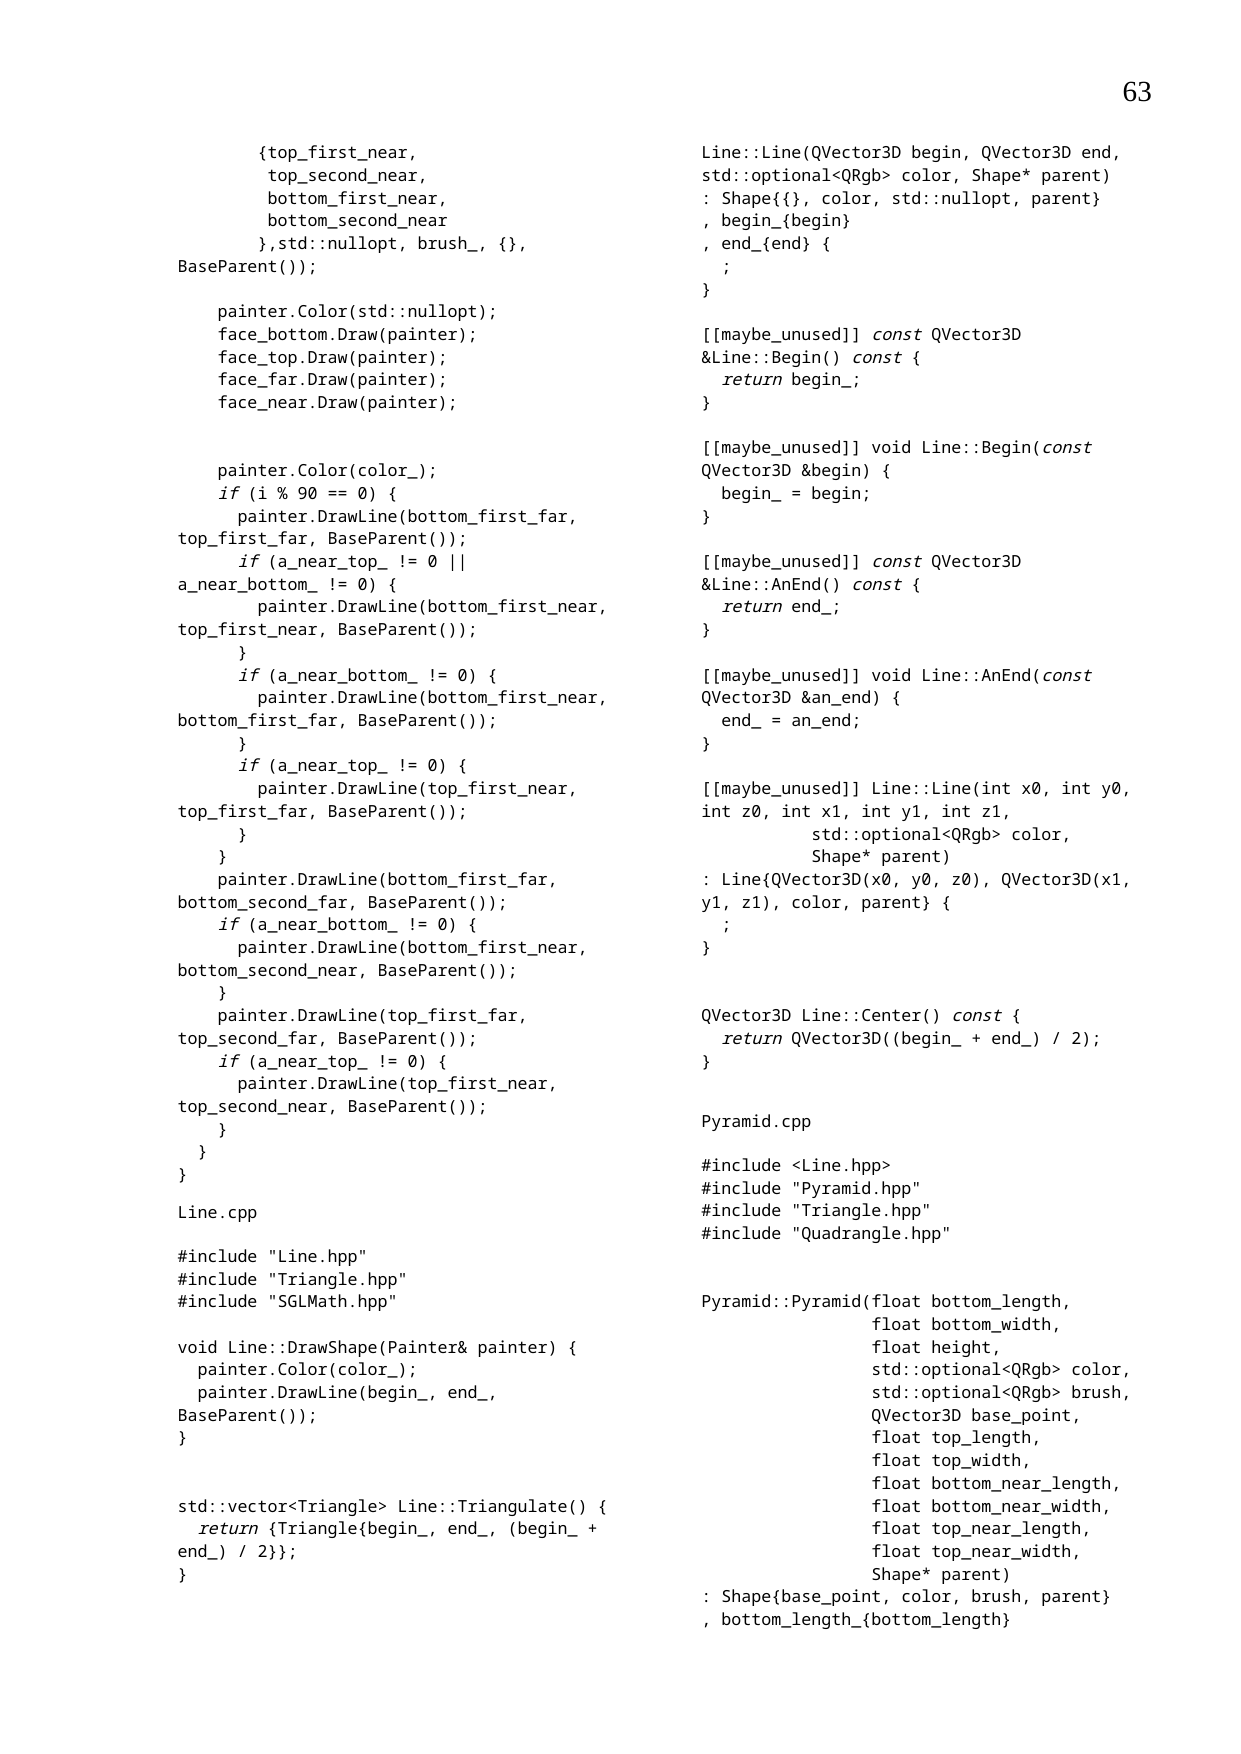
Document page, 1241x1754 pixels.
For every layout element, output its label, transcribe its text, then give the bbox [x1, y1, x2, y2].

text begin_ = begin; [701, 482, 1152, 504]
text std::optional<QRgb> color, [701, 1358, 1152, 1381]
text } [701, 1049, 1152, 1072]
text bottom_second_near [177, 209, 627, 232]
text } [701, 277, 1152, 300]
text top_second_near, [177, 164, 627, 186]
text return {Triangle{begin_, end_, (begin_ + end_) / 2}}; [177, 1517, 627, 1562]
text float bottom_near_width, [701, 1494, 1152, 1517]
text Line.cpp [177, 1204, 627, 1222]
text #include "Line.hpp" [177, 1244, 627, 1267]
text painter.DrawLine(top_first_near, top_second_near, BaseParent()); [177, 1072, 627, 1117]
text } [177, 1562, 627, 1585]
text } [701, 731, 1152, 754]
text float top_width, [701, 1449, 1152, 1472]
text Pyramid.cpp [701, 1113, 1152, 1131]
text } [177, 641, 627, 663]
text if (i % 90 == 0) { [177, 482, 627, 504]
text if (a_near_bottom_ != 0) { [177, 663, 627, 686]
text QVector3D base_point, [701, 1403, 1152, 1426]
text Shape* parent) [701, 845, 1152, 868]
text painter.Color(color_); [177, 1358, 627, 1381]
text std::vector<Triangle> Line::Triangulate() { [177, 1494, 627, 1517]
text painter.DrawLine(top_first_far, top_second_far, BaseParent()); [177, 1004, 627, 1049]
text painter.DrawLine(top_first_near, top_first_far, BaseParent()); [177, 777, 627, 822]
text , bottom_length_{bottom_length} [701, 1608, 1152, 1631]
text } [177, 1140, 627, 1163]
text painter.DrawLine(begin_, end_, BaseParent()); [177, 1381, 627, 1426]
text face_far.Draw(painter); [177, 368, 627, 391]
text float bottom_width, [701, 1313, 1152, 1335]
text painter.Color(color_); [177, 459, 627, 482]
text float top_near_length, [701, 1517, 1152, 1540]
text [[maybe_unused]] const QVector3D &Line::Begin() const { [701, 323, 1152, 368]
text : Shape{base_point, color, brush, parent} [701, 1585, 1152, 1608]
text [[maybe_unused]] void Line::Begin(const QVector3D &begin) { [701, 436, 1152, 482]
text #include <Line.hpp> [701, 1154, 1152, 1176]
text face_near.Draw(painter); [177, 391, 627, 413]
text float top_near_width, [701, 1540, 1152, 1562]
text #include "Triangle.hpp" [177, 1267, 627, 1290]
text std::optional<QRgb> color, [701, 822, 1152, 845]
text return begin_; [701, 368, 1152, 391]
text } [701, 936, 1152, 958]
text painter.Color(std::nullopt); [177, 300, 627, 323]
text },std::nullopt, brush_, {}, BaseParent()); [177, 232, 627, 277]
text painter.DrawLine(bottom_first_near, bottom_first_far, BaseParent()); [177, 686, 627, 731]
text QVector3D Line::Center() const { [701, 1004, 1152, 1027]
text ; [701, 254, 1152, 277]
text face_bottom.Draw(painter); [177, 323, 627, 345]
text Pyramid::Pyramid(float bottom_length, [701, 1290, 1152, 1313]
text return end_; [701, 595, 1152, 618]
text painter.DrawLine(bottom_first_near, bottom_second_near, BaseParent()); [177, 936, 627, 981]
text painter.DrawLine(bottom_first_near, top_first_near, BaseParent()); [177, 595, 627, 641]
text } [701, 618, 1152, 641]
text if (a_near_bottom_ != 0) { [177, 913, 627, 936]
text std::optional<QRgb> brush, [701, 1381, 1152, 1403]
text : Shape{{}, color, std::nullopt, parent} [701, 186, 1152, 209]
text float height, [701, 1335, 1152, 1358]
text {top_first_near, [177, 141, 627, 164]
text } [701, 391, 1152, 413]
text #include "Triangle.hpp" [701, 1199, 1152, 1222]
text } [177, 1117, 627, 1140]
text if (a_near_top_ != 0) { [177, 1049, 627, 1072]
text #include "SGLMath.hpp" [177, 1290, 627, 1313]
text #include "Pyramid.hpp" [701, 1176, 1152, 1199]
text } [701, 504, 1152, 527]
text Line::Line(QVector3D begin, QVector3D end, std::optional<QRgb> color, Shape* parent) [701, 141, 1152, 186]
text painter.DrawLine(bottom_first_far, bottom_second_far, BaseParent()); [177, 868, 627, 913]
text } [177, 731, 627, 754]
text } [177, 845, 627, 868]
text , end_{end} { [701, 232, 1152, 254]
text painter.DrawLine(bottom_first_far, top_first_far, BaseParent()); [177, 504, 627, 550]
text , begin_{begin} [701, 209, 1152, 232]
text bottom_first_near, [177, 186, 627, 209]
text return QVector3D((begin_ + end_) / 2); [701, 1027, 1152, 1049]
text if (a_near_top_ != 0 || a_near_bottom_ != 0) { [177, 550, 627, 595]
text void Line::DrawShape(Painter& painter) { [177, 1335, 627, 1358]
text #include "Quadrangle.hpp" [701, 1222, 1152, 1244]
text } [177, 1426, 627, 1449]
text } [177, 822, 627, 845]
text [[maybe_unused]] Line::Line(int x0, int y0, int z0, int x1, int y1, int z1, [701, 777, 1152, 822]
text Shape* parent) [701, 1562, 1152, 1585]
text float top_length, [701, 1426, 1152, 1449]
text end_ = an_end; [701, 709, 1152, 731]
text [[maybe_unused]] void Line::AnEnd(const QVector3D &an_end) { [701, 663, 1152, 709]
text [[maybe_unused]] const QVector3D &Line::AnEnd() const { [701, 550, 1152, 595]
text face_top.Draw(painter); [177, 345, 627, 368]
text } [177, 1163, 627, 1186]
text if (a_near_top_ != 0) { [177, 754, 627, 777]
text } [177, 981, 627, 1004]
text float bottom_near_length, [701, 1472, 1152, 1494]
text ; [701, 913, 1152, 936]
text : Line{QVector3D(x0, y0, z0), QVector3D(x1, y1, z1), color, parent} { [701, 868, 1152, 913]
